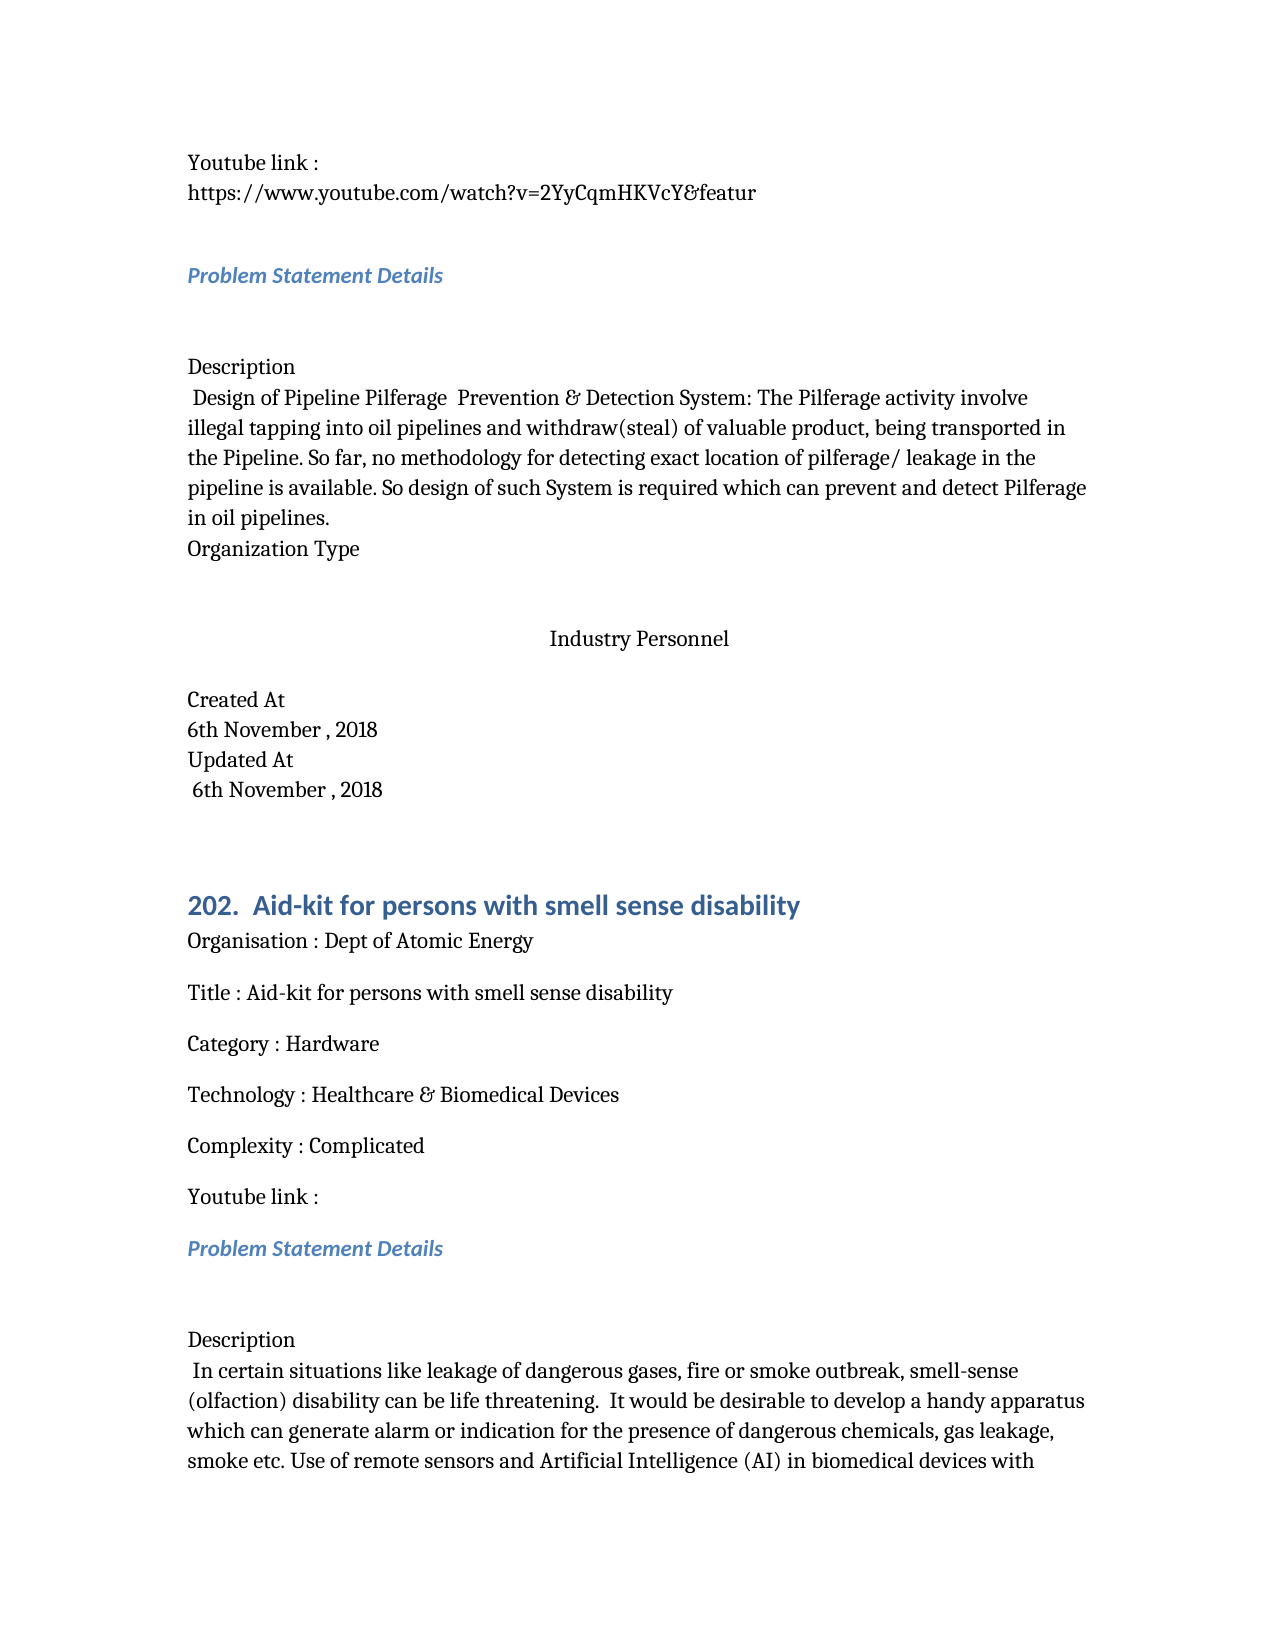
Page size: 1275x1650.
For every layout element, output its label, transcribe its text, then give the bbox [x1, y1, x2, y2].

text Title : Aid-kit for persons with smell sense disability [187, 979, 1087, 1006]
subtitle Problem Statement Details [187, 261, 1087, 289]
text Organisation : Dept of Atomic Energy [187, 928, 1087, 955]
text Youtube link : [187, 1183, 1087, 1210]
subtitle 202. Aid-kit for persons with smell sense disability [187, 887, 1087, 923]
text Technology : Healthcare & Biomedical Devices [187, 1081, 1087, 1108]
text Youtube link : https://www.youtube.com/watch?v=2YyCqmHKVcY&featur [187, 150, 1087, 237]
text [187, 1267, 1087, 1474]
text Category : Hardware [187, 1030, 1087, 1057]
text Description Design of Pipeline Pilferage Prevention & Detection System: The Pilferage activity involve illegal tapping into oil pipelines and withdraw(steal) of valuable product, being transported in the Pipeline. So far, no methodology for detecting exact location of pilferage/ leakage in the pipeline is available. So design of such System is required which can prevent and detect Pilferage in oil pipelines. Organization Type Industry Personnel Created At 6th November , 2018 Updated At 6th November , 2018 [187, 294, 1087, 833]
subtitle Problem Statement Details [187, 1234, 1087, 1263]
text Complexity : Complicated [187, 1132, 1087, 1159]
